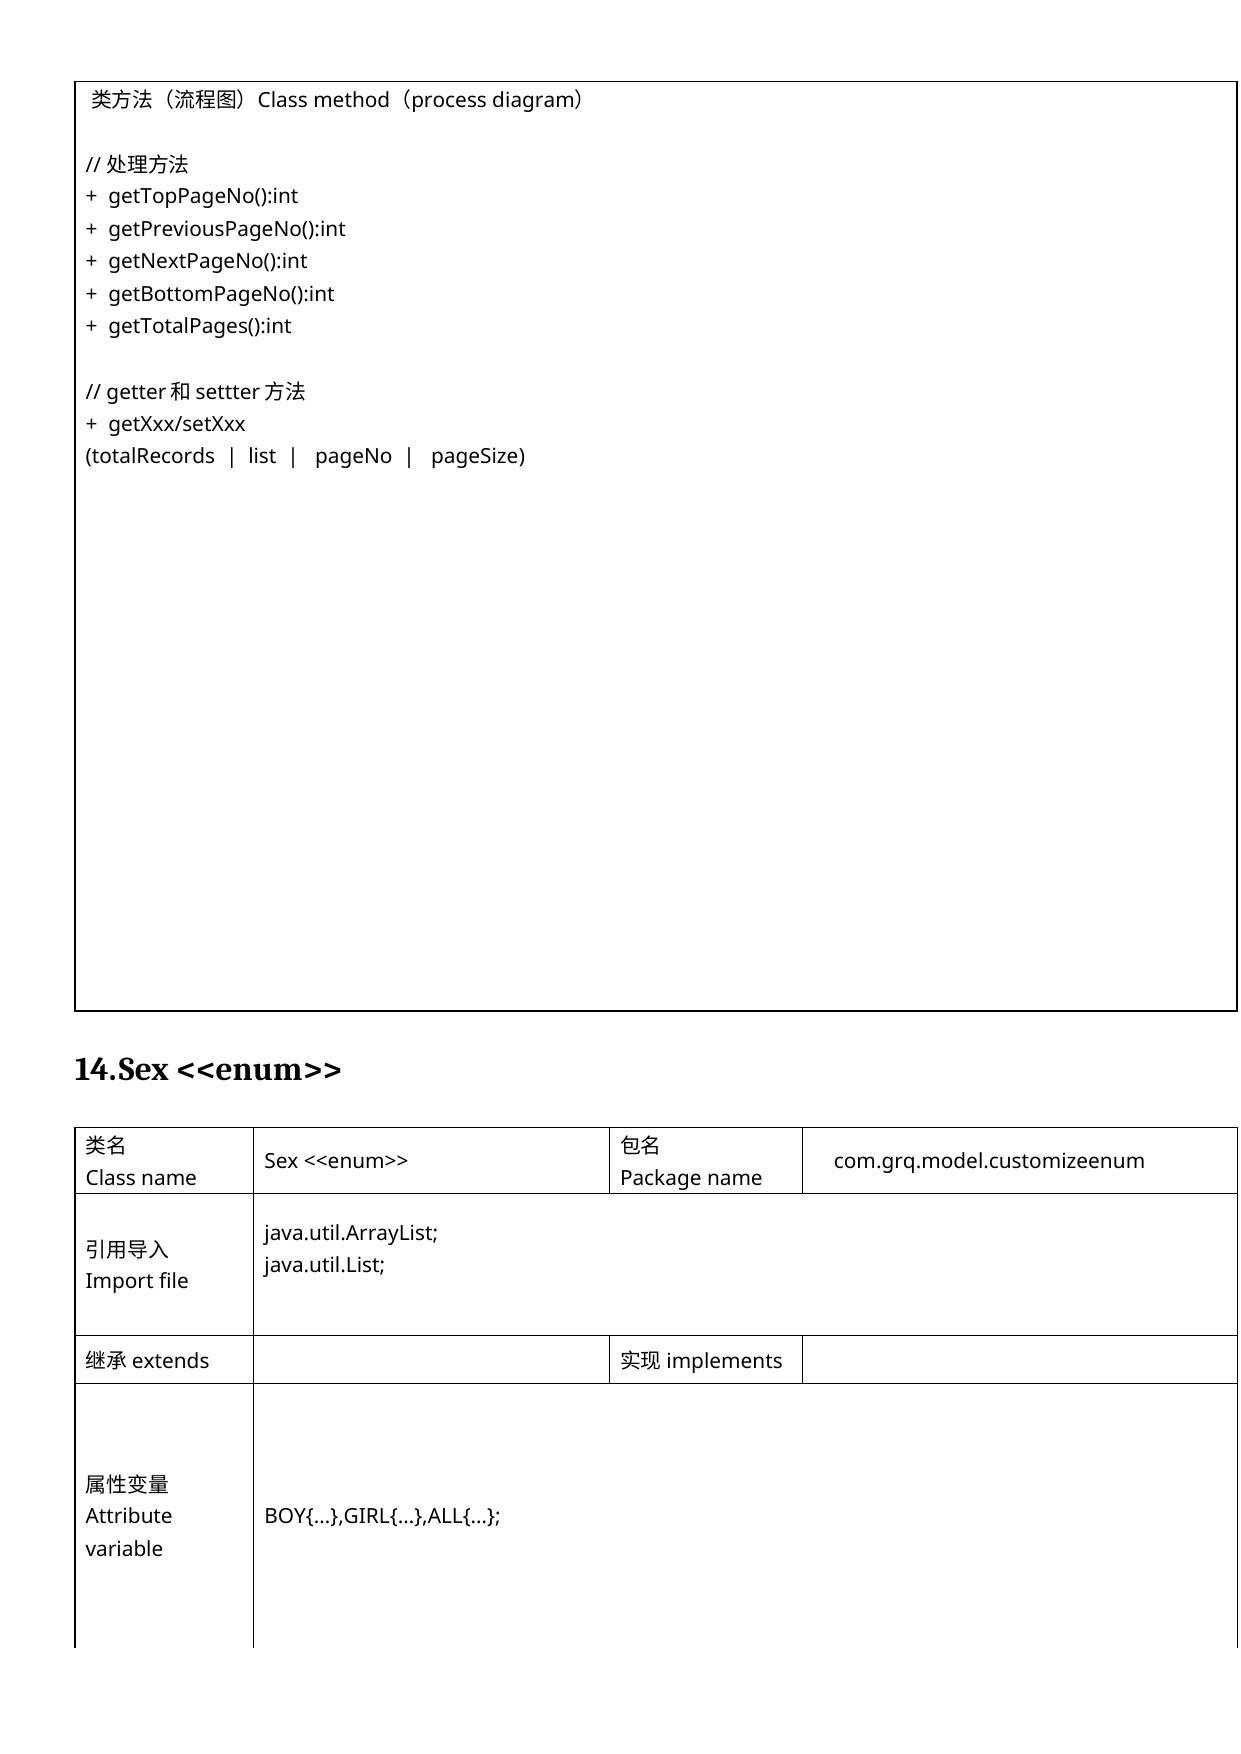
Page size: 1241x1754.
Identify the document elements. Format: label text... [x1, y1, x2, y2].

table_cell 属性变量 Attribute variable [76, 1384, 253, 1648]
table_cell 类方法（流程图）Class method（process diagram） // 处理方法 + getTopPageNo():int + getPreviousPageNo():int + getNextPageNo():int + getBottomPageNo():int + getTotalPages():int // getter和settter方法 + getXxx/setXxx (totalRecords | list | pageNo | pageSize) [76, 82, 1236, 1010]
table_cell 继承 extends [76, 1336, 253, 1383]
table_header Sex <<enum>> [254, 1128, 609, 1193]
table_header 包名 Package name [610, 1128, 802, 1193]
table_header 类名 Class name [76, 1128, 253, 1193]
table_cell BOY{…},GIRL{…},ALL{…}; [254, 1384, 1237, 1648]
table_cell [254, 1336, 609, 1383]
table_cell 引用导入 Import file [76, 1194, 253, 1334]
table_cell [803, 1336, 1237, 1383]
table_cell java.util.ArrayList; java.util.List; [254, 1194, 1237, 1334]
table_cell 实现 implements [610, 1336, 802, 1383]
table_header com.grq.model.customizeenum [803, 1128, 1237, 1193]
subtitle Sex <<enum>> [75, 1037, 1165, 1102]
